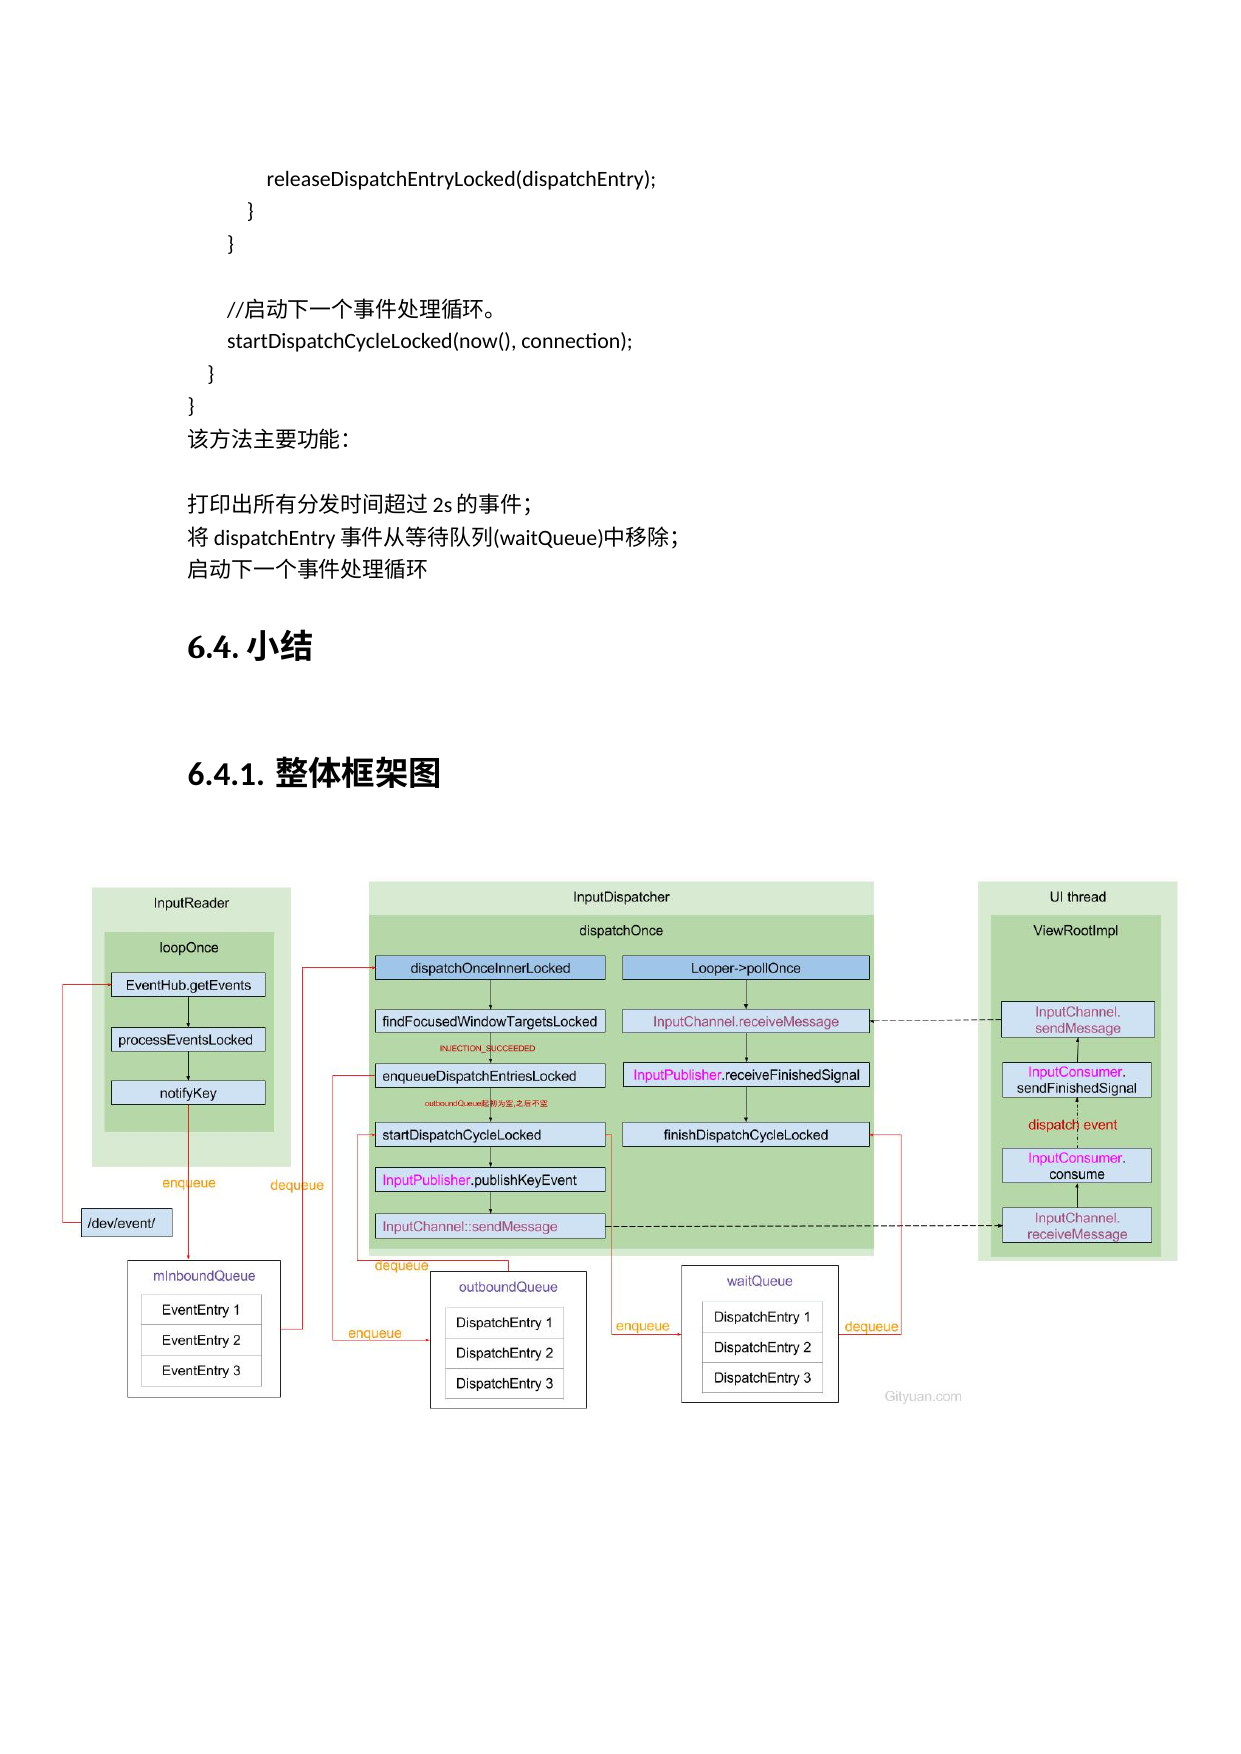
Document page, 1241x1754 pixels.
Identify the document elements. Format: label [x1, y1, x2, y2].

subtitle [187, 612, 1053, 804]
picture [54, 866, 1194, 1426]
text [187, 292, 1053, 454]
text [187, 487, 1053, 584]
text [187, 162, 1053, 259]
